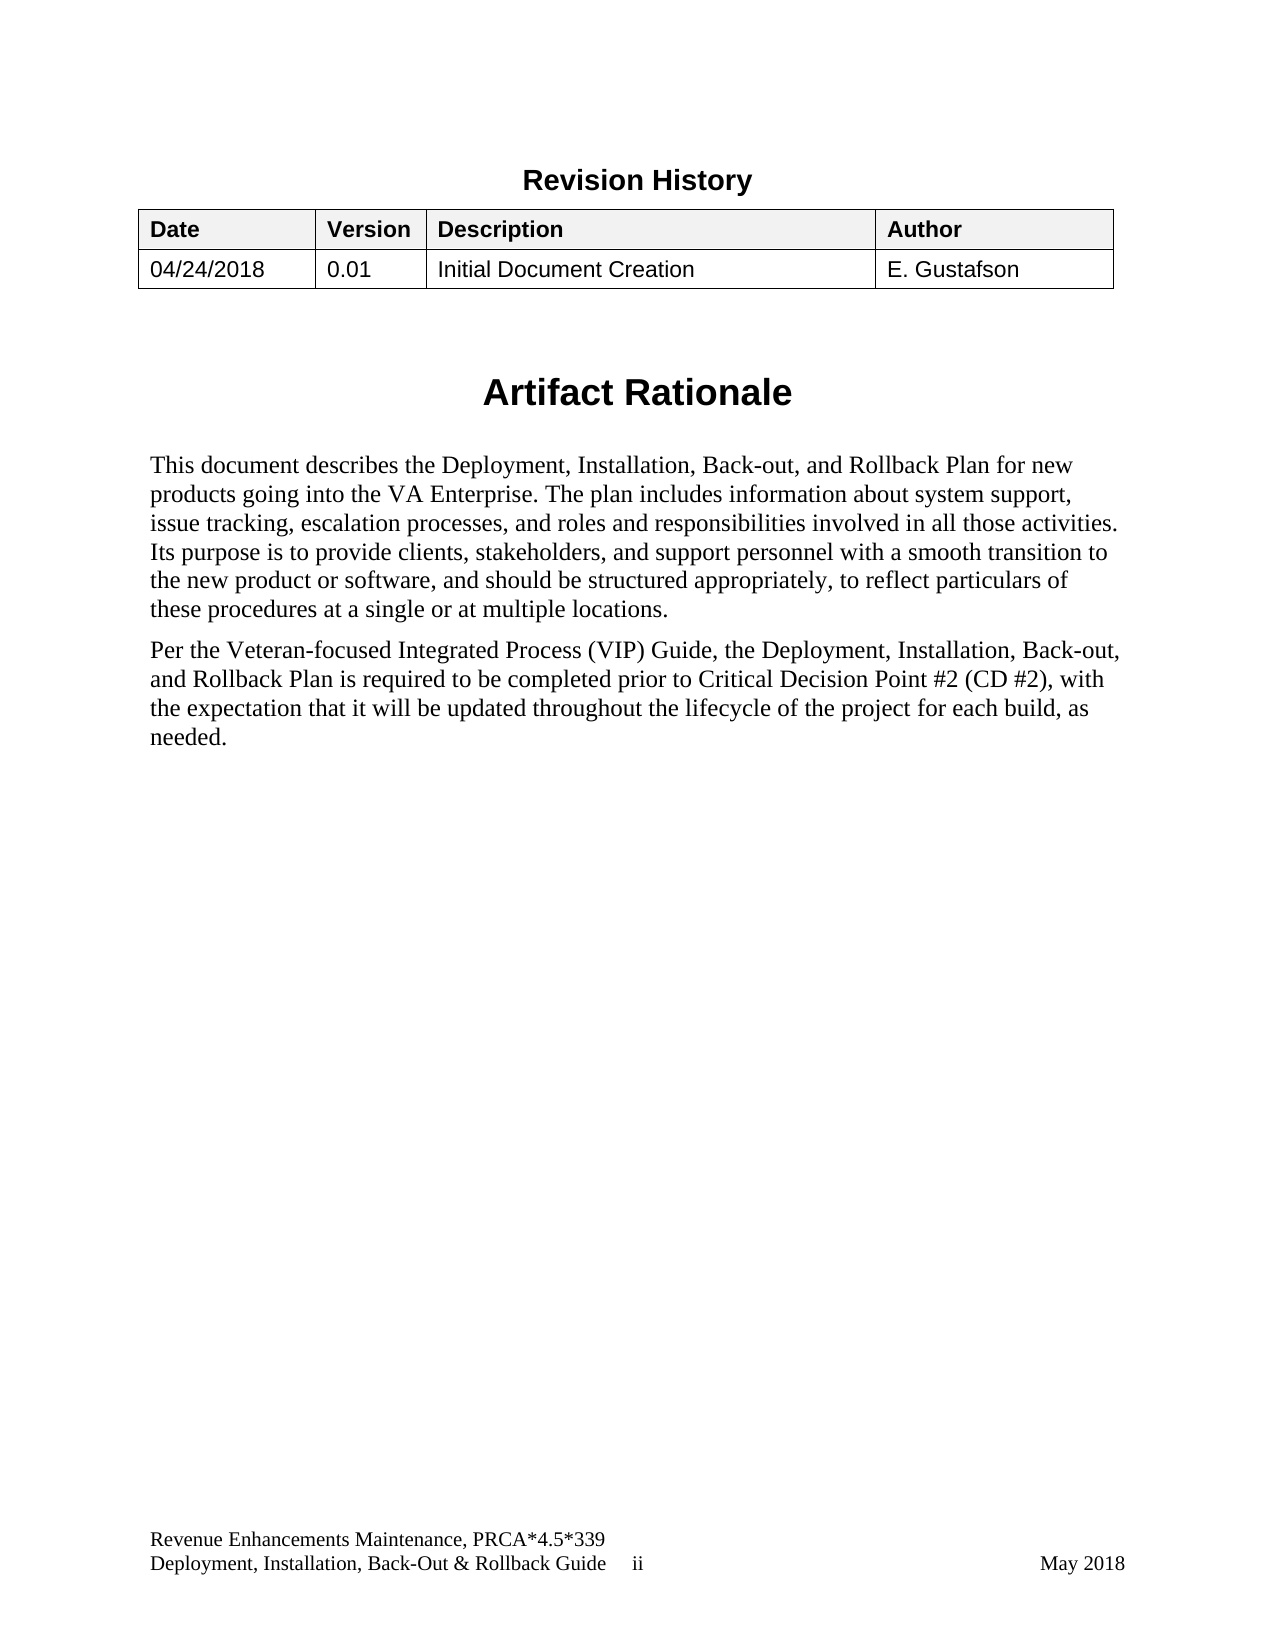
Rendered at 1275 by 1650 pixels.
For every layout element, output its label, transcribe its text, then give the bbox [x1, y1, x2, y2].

table_cell 0.01 [316, 250, 426, 288]
text This document describes the Deployment, Installation, Back-out, and Rollback Plan for new products going into the VA Enterprise. The plan includes information about system support, issue tracking, escalation processes, and roles and responsibilities involved in all those activities. Its purpose is to provide clients, stakeholders, and support personnel with a smooth transition to the new product or software, and should be structured appropriately, to reflect particulars of these procedures at a single or at multiple locations. [150, 451, 1125, 623]
text Artifact Rationale [150, 370, 1125, 413]
table_cell Initial Document Creation [427, 250, 875, 288]
table_cell E. Gustafson [876, 250, 1113, 288]
table_header Description [427, 210, 875, 248]
text Per the Veteran-focused Integrated Process (VIP) Guide, the Deployment, Installation, Back-out, and Rollback Plan is required to be completed prior to Critical Decision Point #2 (CD #2), with the expectation that it will be updated throughout the lifecycle of the project for each build, as needed. [150, 636, 1125, 751]
table_header Version [316, 210, 426, 248]
table_cell 04/24/2018 [139, 250, 315, 288]
table_header Date [139, 210, 315, 248]
text Revision History [150, 162, 1125, 196]
table_header Author [876, 210, 1113, 248]
